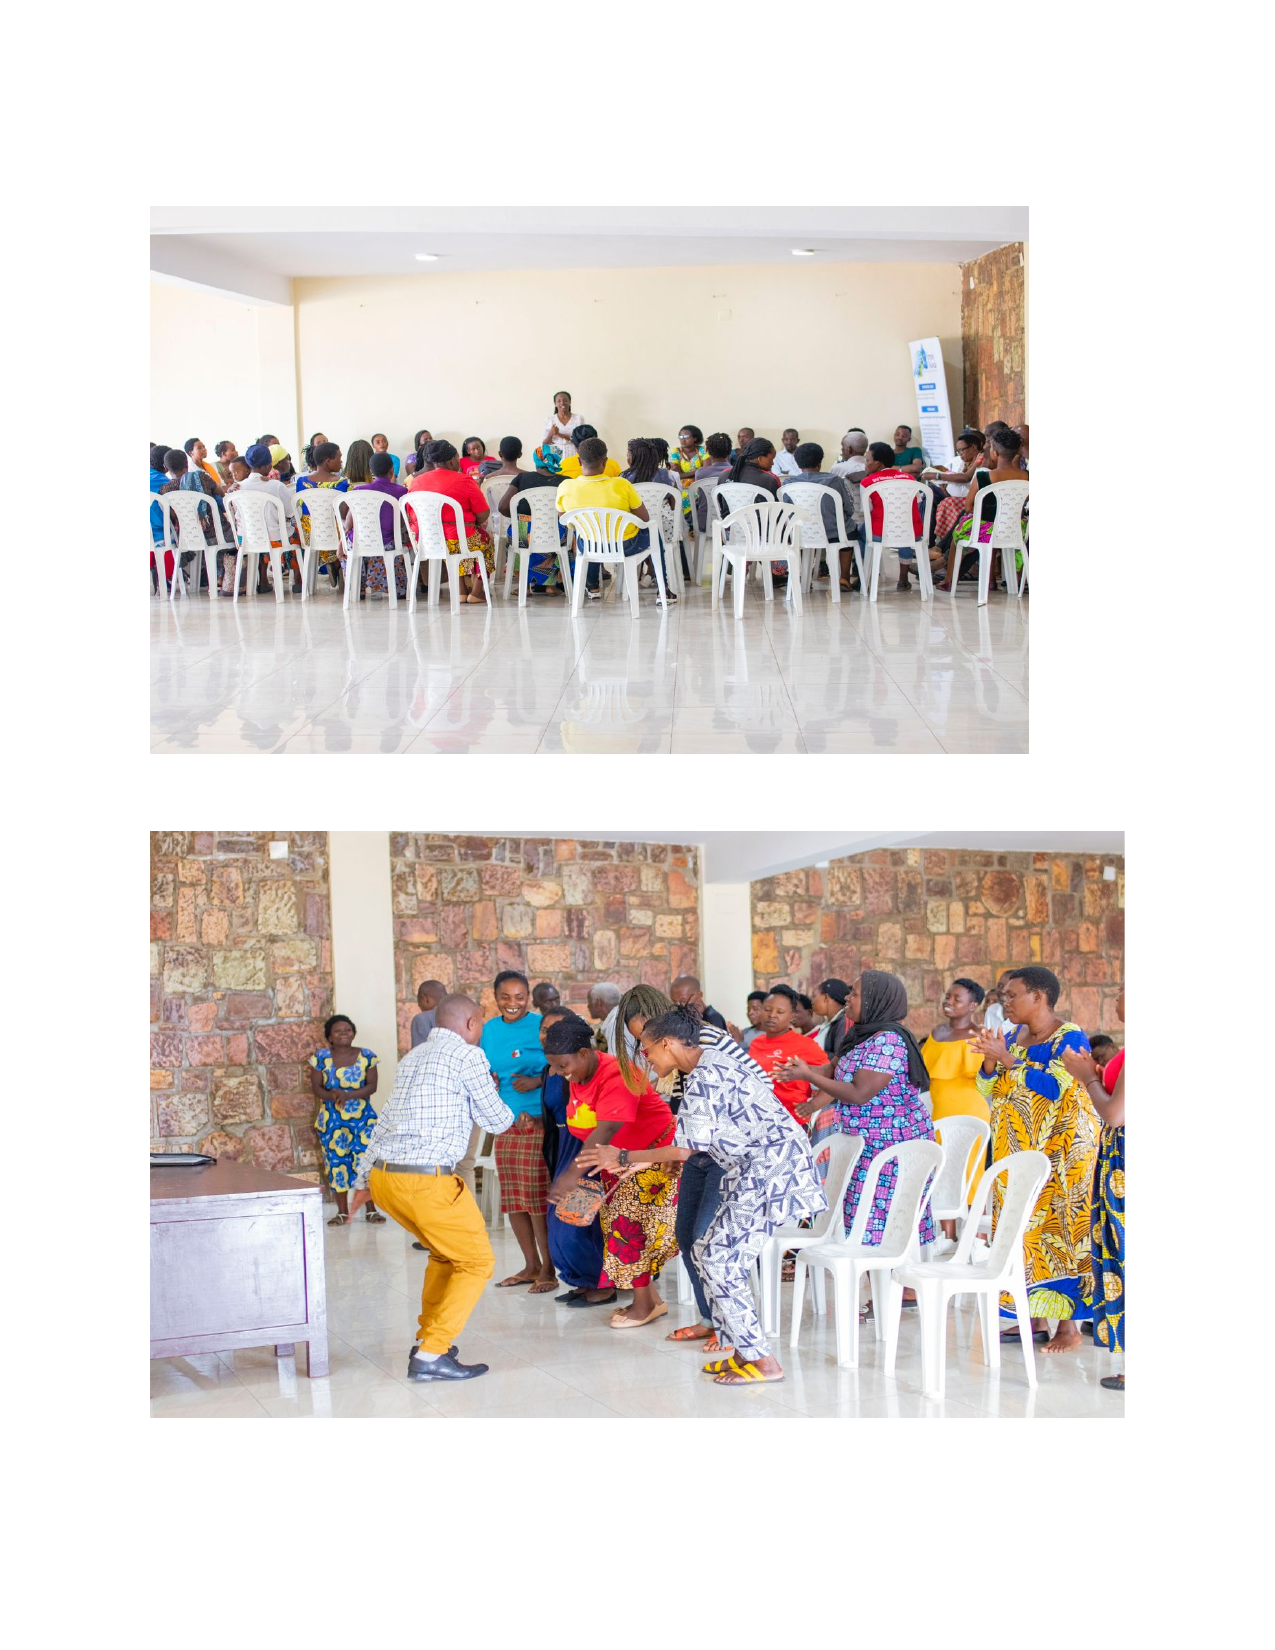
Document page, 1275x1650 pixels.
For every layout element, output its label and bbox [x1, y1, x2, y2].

picture [150, 206, 1029, 754]
picture [150, 831, 1125, 1418]
